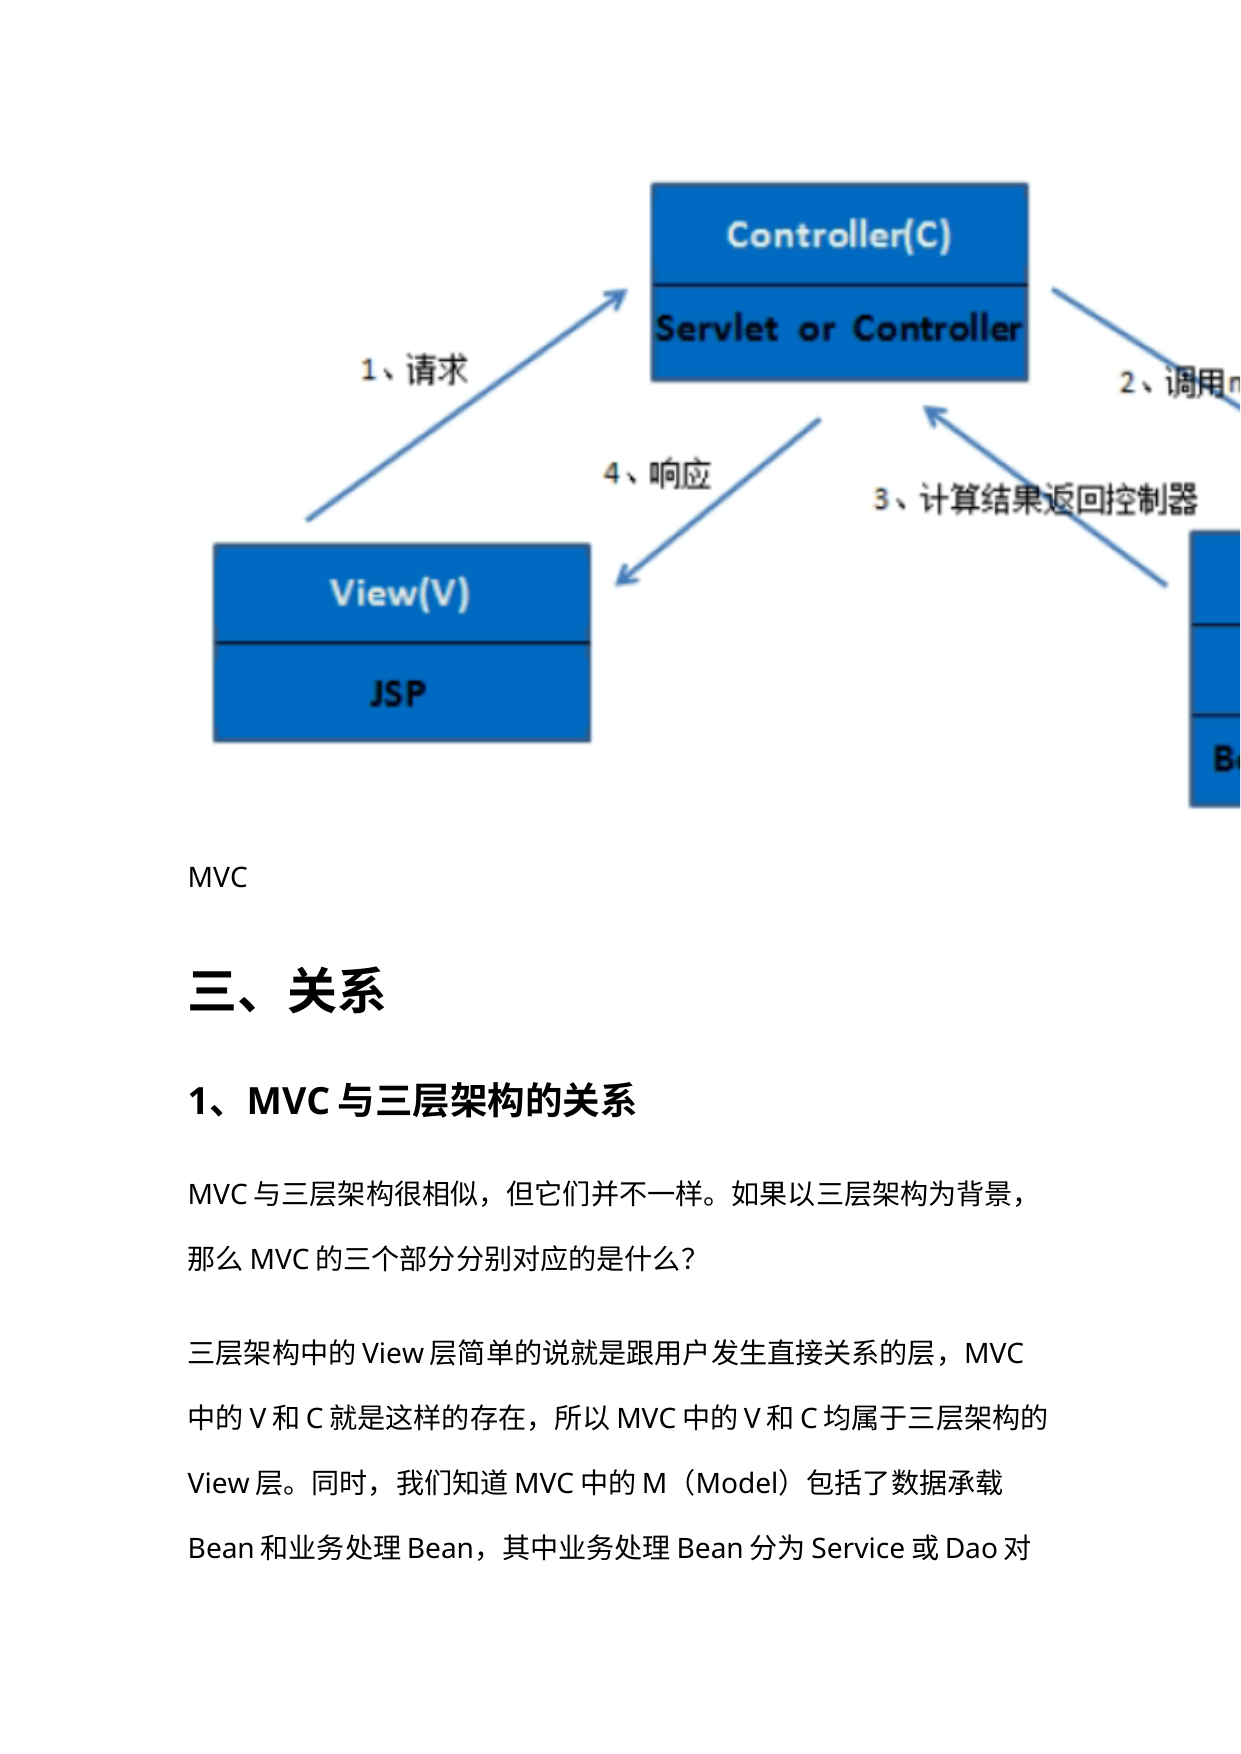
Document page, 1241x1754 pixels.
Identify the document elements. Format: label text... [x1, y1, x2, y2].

text MVC [187, 844, 1053, 909]
text 1、MVC与三层架构的关系 [187, 1065, 1053, 1130]
text 三、关系 [187, 939, 1053, 1036]
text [187, 1319, 1053, 1579]
picture [187, 162, 1241, 825]
text MVC与三层架构很相似，但它们并不一样。如果以三层架构为背景，那么MVC的三个部分分别对应的是什么？ [187, 1159, 1053, 1289]
